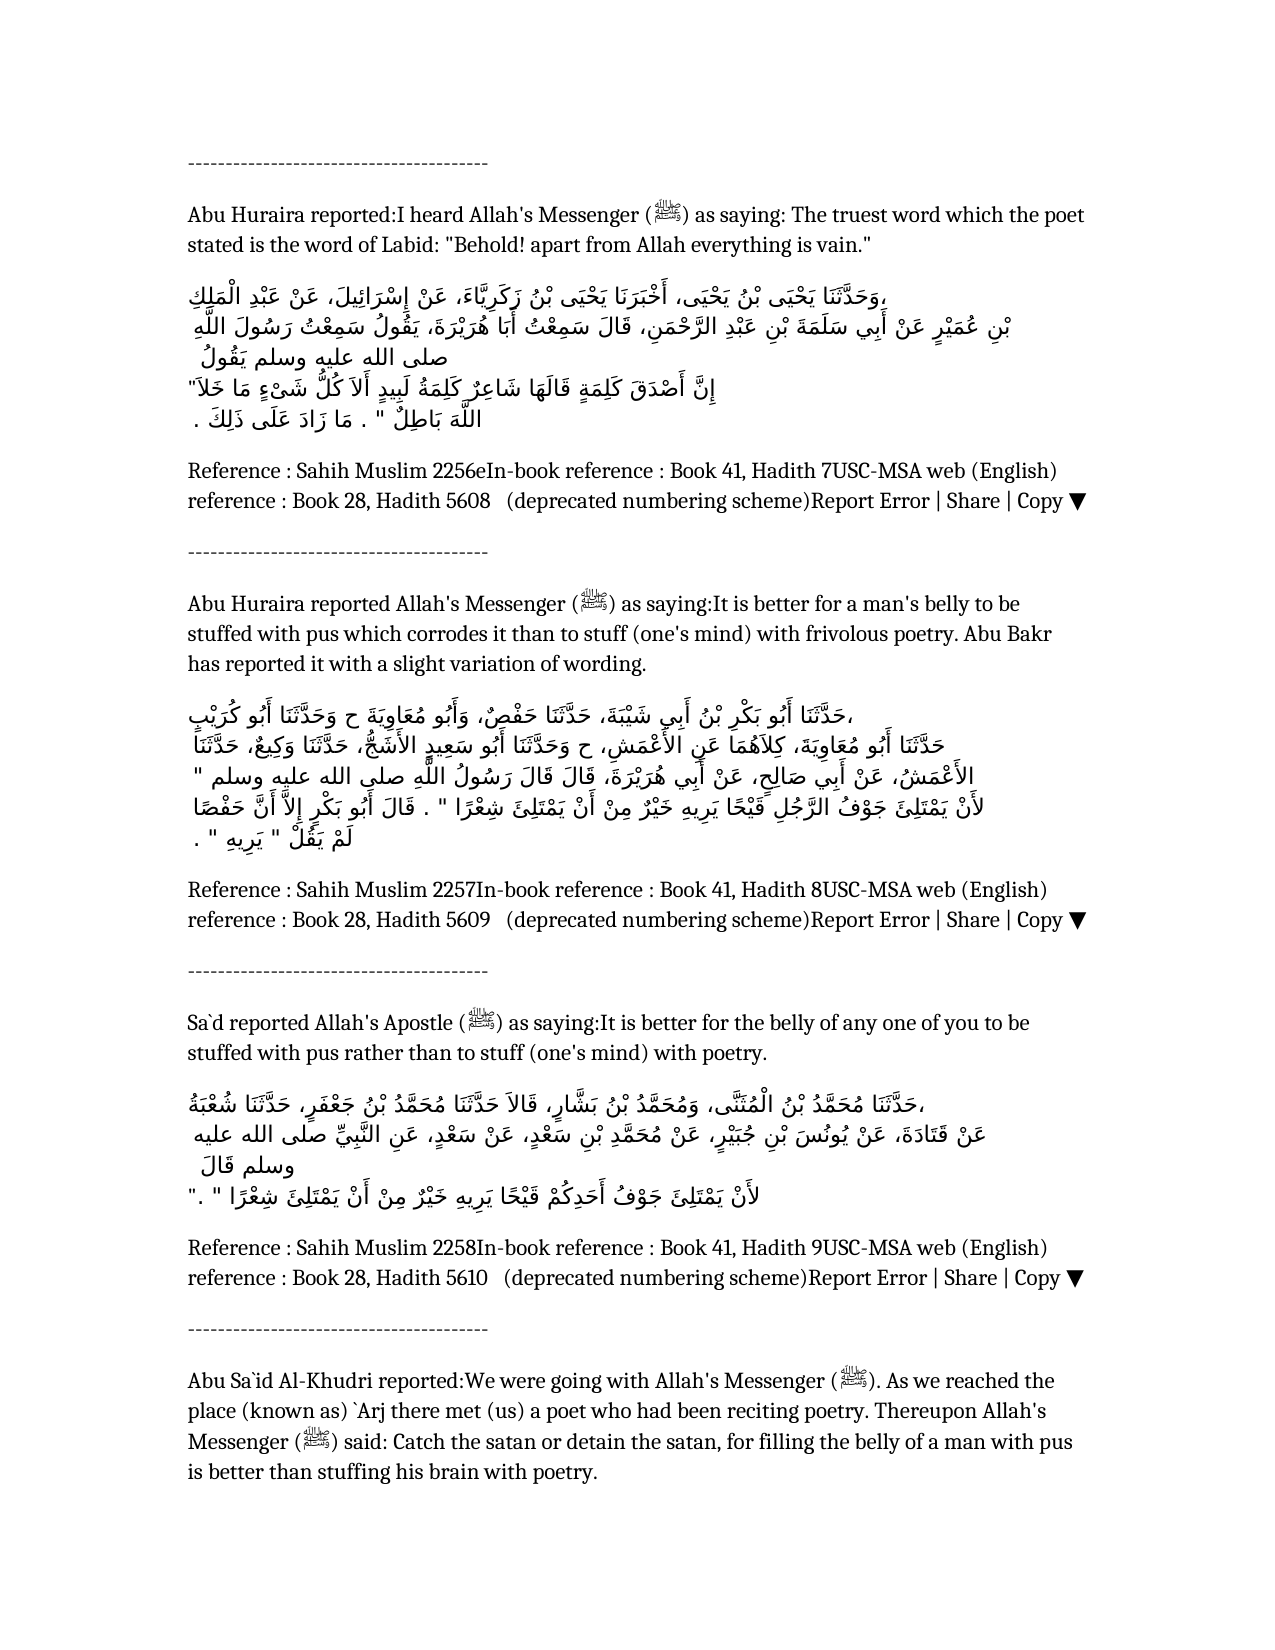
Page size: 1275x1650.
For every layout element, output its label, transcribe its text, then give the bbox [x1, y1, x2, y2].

text Abu Sa`id Al-Khudri reported:We were going with Allah's Messenger (ﷺ). As we reached the place (known as) `Arj there met (us) a poet who had been reciting poetry. Thereupon Allah's Messenger (ﷺ) said: Catch the satan or detain the satan, for filling the belly of a man with pus is better than stuffing his brain with poetry. [187, 1367, 1087, 1486]
text Reference : Sahih Muslim 2257In-book reference : Book 41, Hadith 8USC-MSA web (English) reference : Book 28, Hadith 5609 (deprecated numbering scheme)Report Error | Share | Copy ▼ [187, 877, 1087, 933]
text ---------------------------------------- [187, 539, 1087, 565]
text Abu Huraira reported Allah's Messenger (ﷺ) as saying:It is better for a man's belly to be stuffed with pus which corrodes it than to stuff (one's mind) with frivolous poetry. Abu Bakr has reported it with a slight variation of wording. [187, 590, 1087, 677]
text Reference : Sahih Muslim 2256eIn-book reference : Book 41, Hadith 7USC-MSA web (English) reference : Book 28, Hadith 5608 (deprecated numbering scheme)Report Error | Share | Copy ▼ [187, 458, 1087, 514]
text ---------------------------------------- [187, 1316, 1087, 1343]
text ---------------------------------------- [187, 150, 1087, 176]
text حَدَّثَنَا مُحَمَّدُ بْنُ الْمُثَنَّى، وَمُحَمَّدُ بْنُ بَشَّارٍ، قَالاَ حَدَّثَنَا مُحَمَّدُ بْنُ جَعْفَرٍ، حَدَّثَنَا شُعْبَةُ، عَنْ قَتَادَةَ، عَنْ يُونُسَ بْنِ جُبَيْرٍ، عَنْ مُحَمَّدِ بْنِ سَعْدٍ، عَنْ سَعْدٍ، عَنِ النَّبِيِّ صلى الله عليه وسلم قَالَ ‏ "‏ لأَنْ يَمْتَلِئَ جَوْفُ أَحَدِكُمْ قَيْحًا يَرِيهِ خَيْرٌ مِنْ أَنْ يَمْتَلِئَ شِعْرًا ‏"‏ ‏.‏ [187, 1091, 1087, 1210]
text حَدَّثَنَا أَبُو بَكْرِ بْنُ أَبِي شَيْبَةَ، حَدَّثَنَا حَفْصٌ، وَأَبُو مُعَاوِيَةَ ح وَحَدَّثَنَا أَبُو كُرَيْبٍ، حَدَّثَنَا أَبُو مُعَاوِيَةَ، كِلاَهُمَا عَنِ الأَعْمَشِ، ح وَحَدَّثَنَا أَبُو سَعِيدٍ الأَشَجُّ، حَدَّثَنَا وَكِيعٌ، حَدَّثَنَا الأَعْمَشُ، عَنْ أَبِي صَالِحٍ، عَنْ أَبِي هُرَيْرَةَ، قَالَ قَالَ رَسُولُ اللَّهِ صلى الله عليه وسلم ‏"‏ لأَنْ يَمْتَلِئَ جَوْفُ الرَّجُلِ قَيْحًا يَرِيهِ خَيْرٌ مِنْ أَنْ يَمْتَلِئَ شِعْرًا ‏"‏ ‏.‏ قَالَ أَبُو بَكْرٍ إِلاَّ أَنَّ حَفْصًا لَمْ يَقُلْ ‏"‏ يَرِيهِ ‏"‏ ‏.‏ [187, 702, 1087, 852]
text Reference : Sahih Muslim 2258In-book reference : Book 41, Hadith 9USC-MSA web (English) reference : Book 28, Hadith 5610 (deprecated numbering scheme)Report Error | Share | Copy ▼ [187, 1235, 1087, 1292]
text Sa`d reported Allah's Apostle (ﷺ) as saying:It is better for the belly of any one of you to be stuffed with pus rather than to stuff (one's mind) with poetry. [187, 1009, 1087, 1066]
text وَحَدَّثَنَا يَحْيَى بْنُ يَحْيَى، أَخْبَرَنَا يَحْيَى بْنُ زَكَرِيَّاءَ، عَنْ إِسْرَائِيلَ، عَنْ عَبْدِ الْمَلِكِ، بْنِ عُمَيْرٍ عَنْ أَبِي سَلَمَةَ بْنِ عَبْدِ الرَّحْمَنِ، قَالَ سَمِعْتُ أَبَا هُرَيْرَةَ، يَقُولُ سَمِعْتُ رَسُولَ اللَّهِ صلى الله عليه وسلم يَقُولُ ‏ "‏ إِنَّ أَصْدَقَ كَلِمَةٍ قَالَهَا شَاعِرٌ كَلِمَةُ لَبِيدٍ أَلاَ كُلُّ شَىْءٍ مَا خَلاَ اللَّهَ بَاطِلٌ ‏"‏ ‏.‏ مَا زَادَ عَلَى ذَلِكَ ‏.‏ [187, 283, 1087, 433]
text Abu Huraira reported:I heard Allah's Messenger (ﷺ) as saying: The truest word which the poet stated is the word of Labid: "Behold! apart from Allah everything is vain." [187, 201, 1087, 258]
text ---------------------------------------- [187, 958, 1087, 984]
